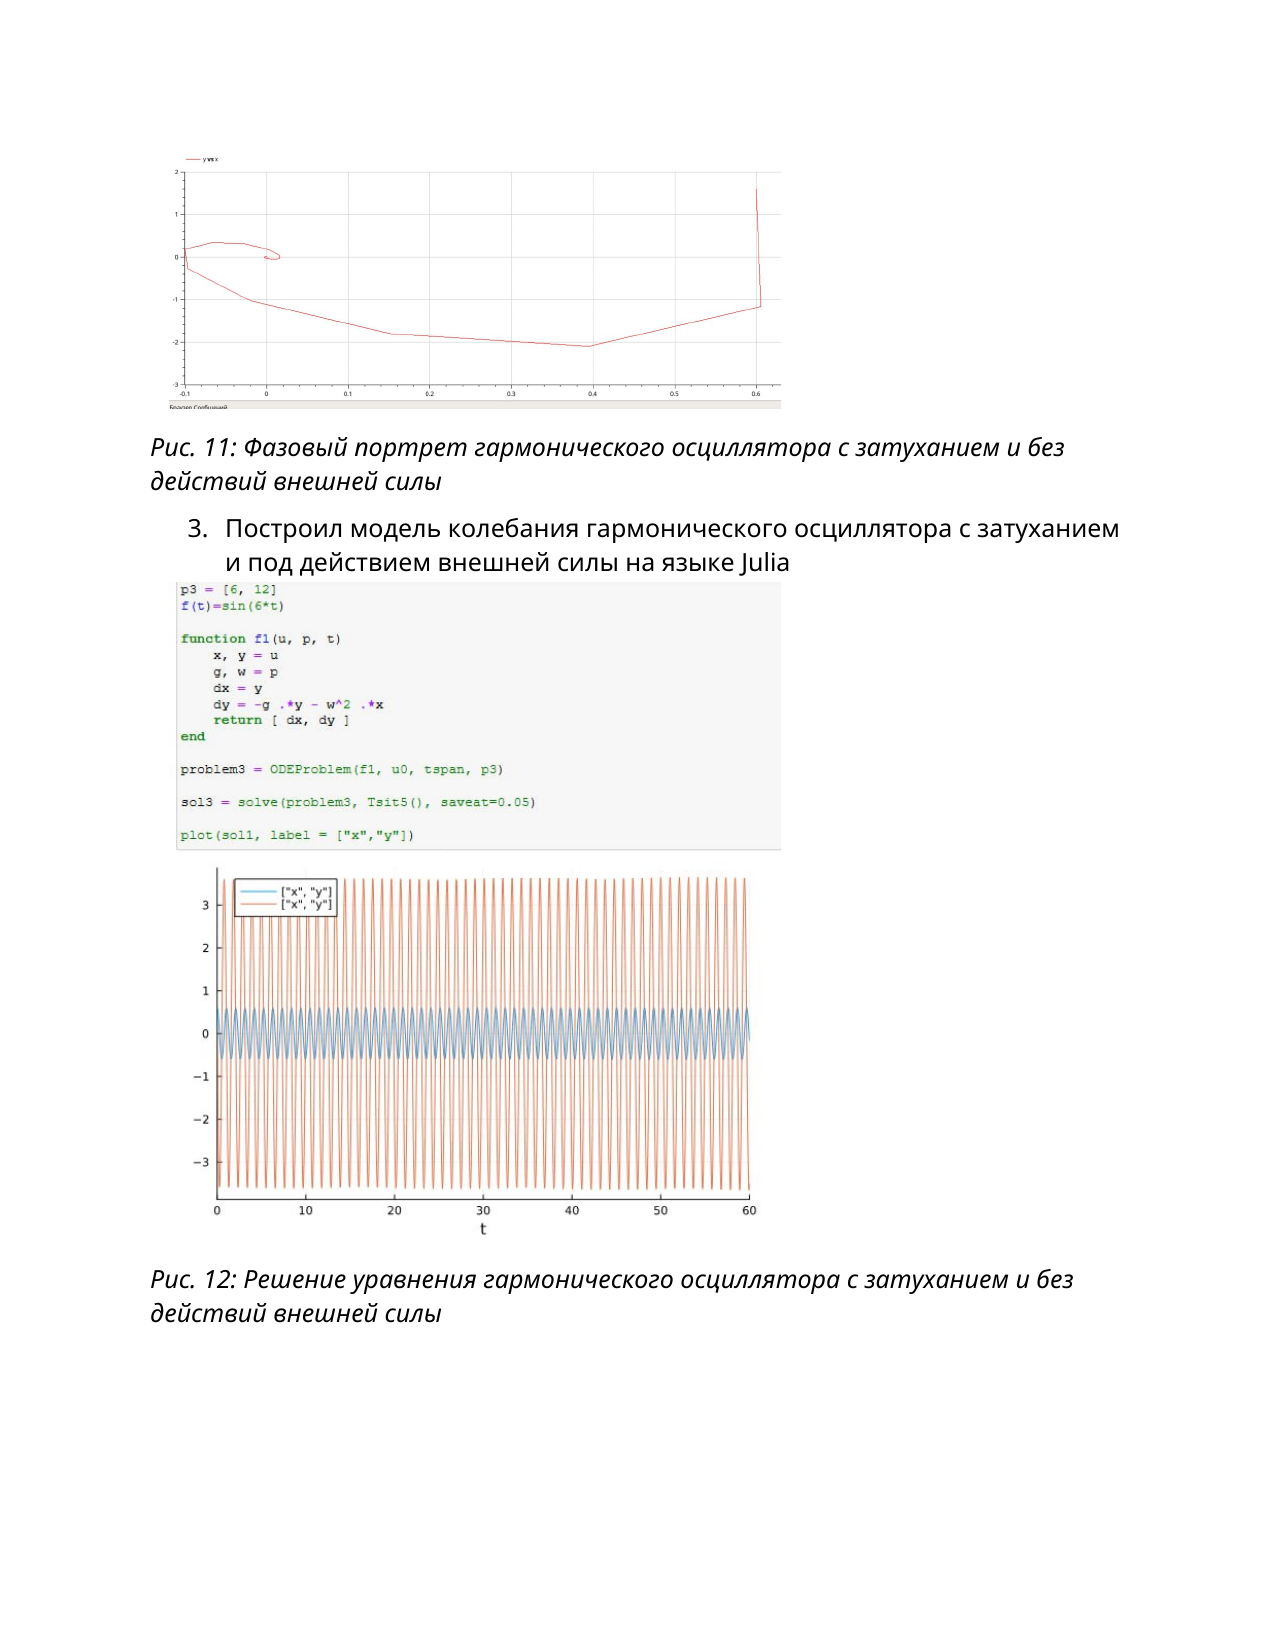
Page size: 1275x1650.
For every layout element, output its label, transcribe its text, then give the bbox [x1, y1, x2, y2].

text Рис. 11: Фазовый портрет гармонического осциллятора с затуханием и без действий внешней силы [150, 430, 1125, 498]
picture [168, 582, 782, 1241]
text Рис. 12: Решение уравнения гармонического осциллятора с затуханием и без действий внешней силы [150, 1262, 1125, 1330]
picture [168, 150, 782, 409]
list Построил модель колебания гармонического осциллятора с затуханием и под действием внешней силы на языке Julia [187, 510, 1125, 578]
